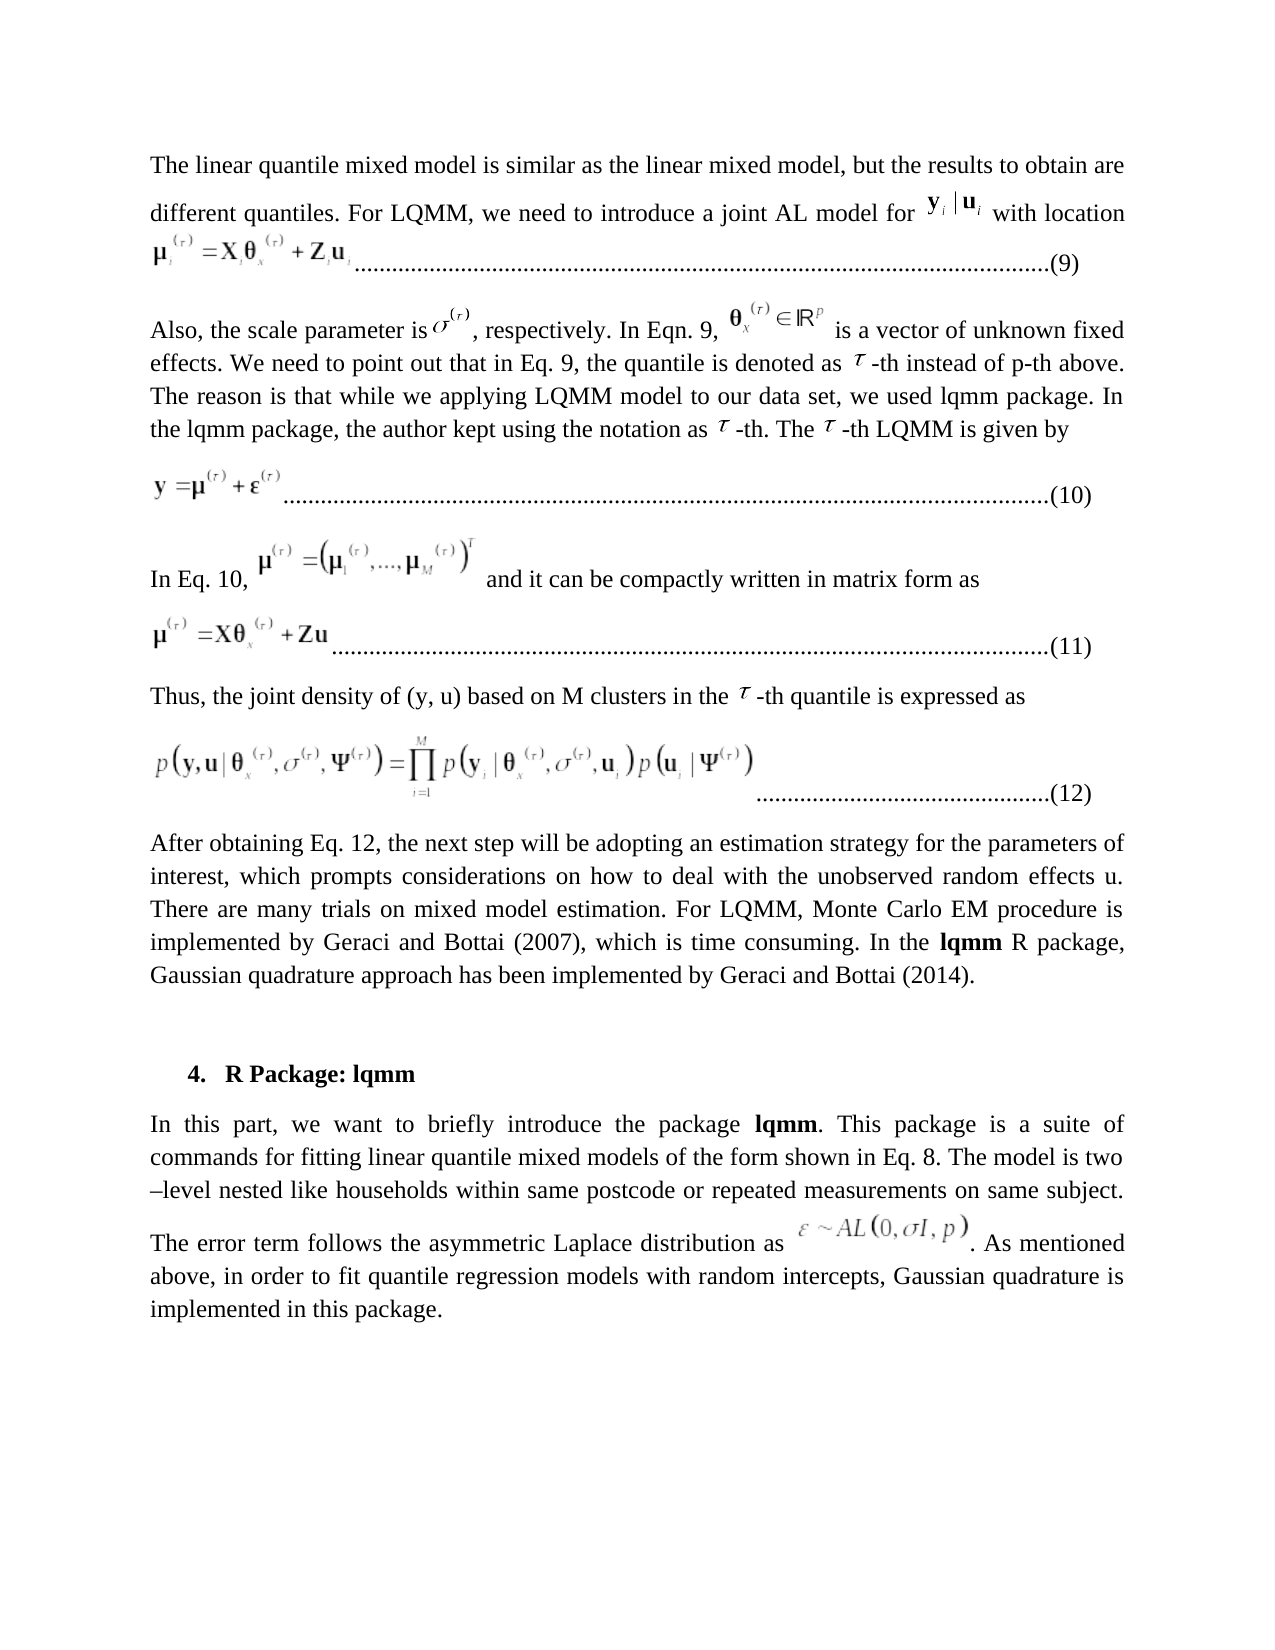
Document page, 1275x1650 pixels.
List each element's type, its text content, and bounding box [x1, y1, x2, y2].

text In Eq. 10, and it can be compactly written in matrix form as [150, 530, 1125, 593]
text (10) [150, 464, 1125, 509]
text The linear quantile mixed model is similar as the linear mixed model, but the results to obtain are different quantiles. For LQMM, we need to introduce a joint AL model for with location (9) [150, 150, 1125, 277]
list R Package: lqmm [187, 1059, 1125, 1088]
text Thus, the joint density of (y, u) based on M clusters in the -th quantile is expressed as [150, 681, 1125, 709]
text Also, the scale parameter is, respectively. In Eqn. 9, is a vector of unknown fixed effects. We need to point out that in Eq. 9, the quantile is denoted as -th instead of p-th above. The reason is that while we applying LQMM model to our data set, we used lqmm package. In the lqmm package, the author kept using the notation as -th. The -th LQMM is given by [150, 298, 1125, 443]
text After obtaining Eq. 12, the next step will be adopting an estimation strategy for the parameters of interest, which prompts considerations on how to deal with the unobserved random effects u. There are many trials on mixed model estimation. For LQMM, Monte Carlo EM procedure is implemented by Geraci and Bottai (2007), which is time consuming. In the lqmm R package, Gaussian quadrature approach has been implemented by Geraci and Bottai (2014). [150, 828, 1125, 989]
text In this part, we want to briefly introduce the package lqmm. This package is a suite of commands for fitting linear quantile mixed models of the form shown in Eq. 8. The model is two –level nested like households within same postcode or repeated measurements on same subject. The error term follows the asymmetric Laplace distribution as . As mentioned above, in order to fit quantile regression models with random intercepts, Gaussian quadrature is implemented in this package. [150, 1109, 1125, 1322]
text (12) [150, 731, 1125, 807]
text (11) [150, 614, 1125, 660]
